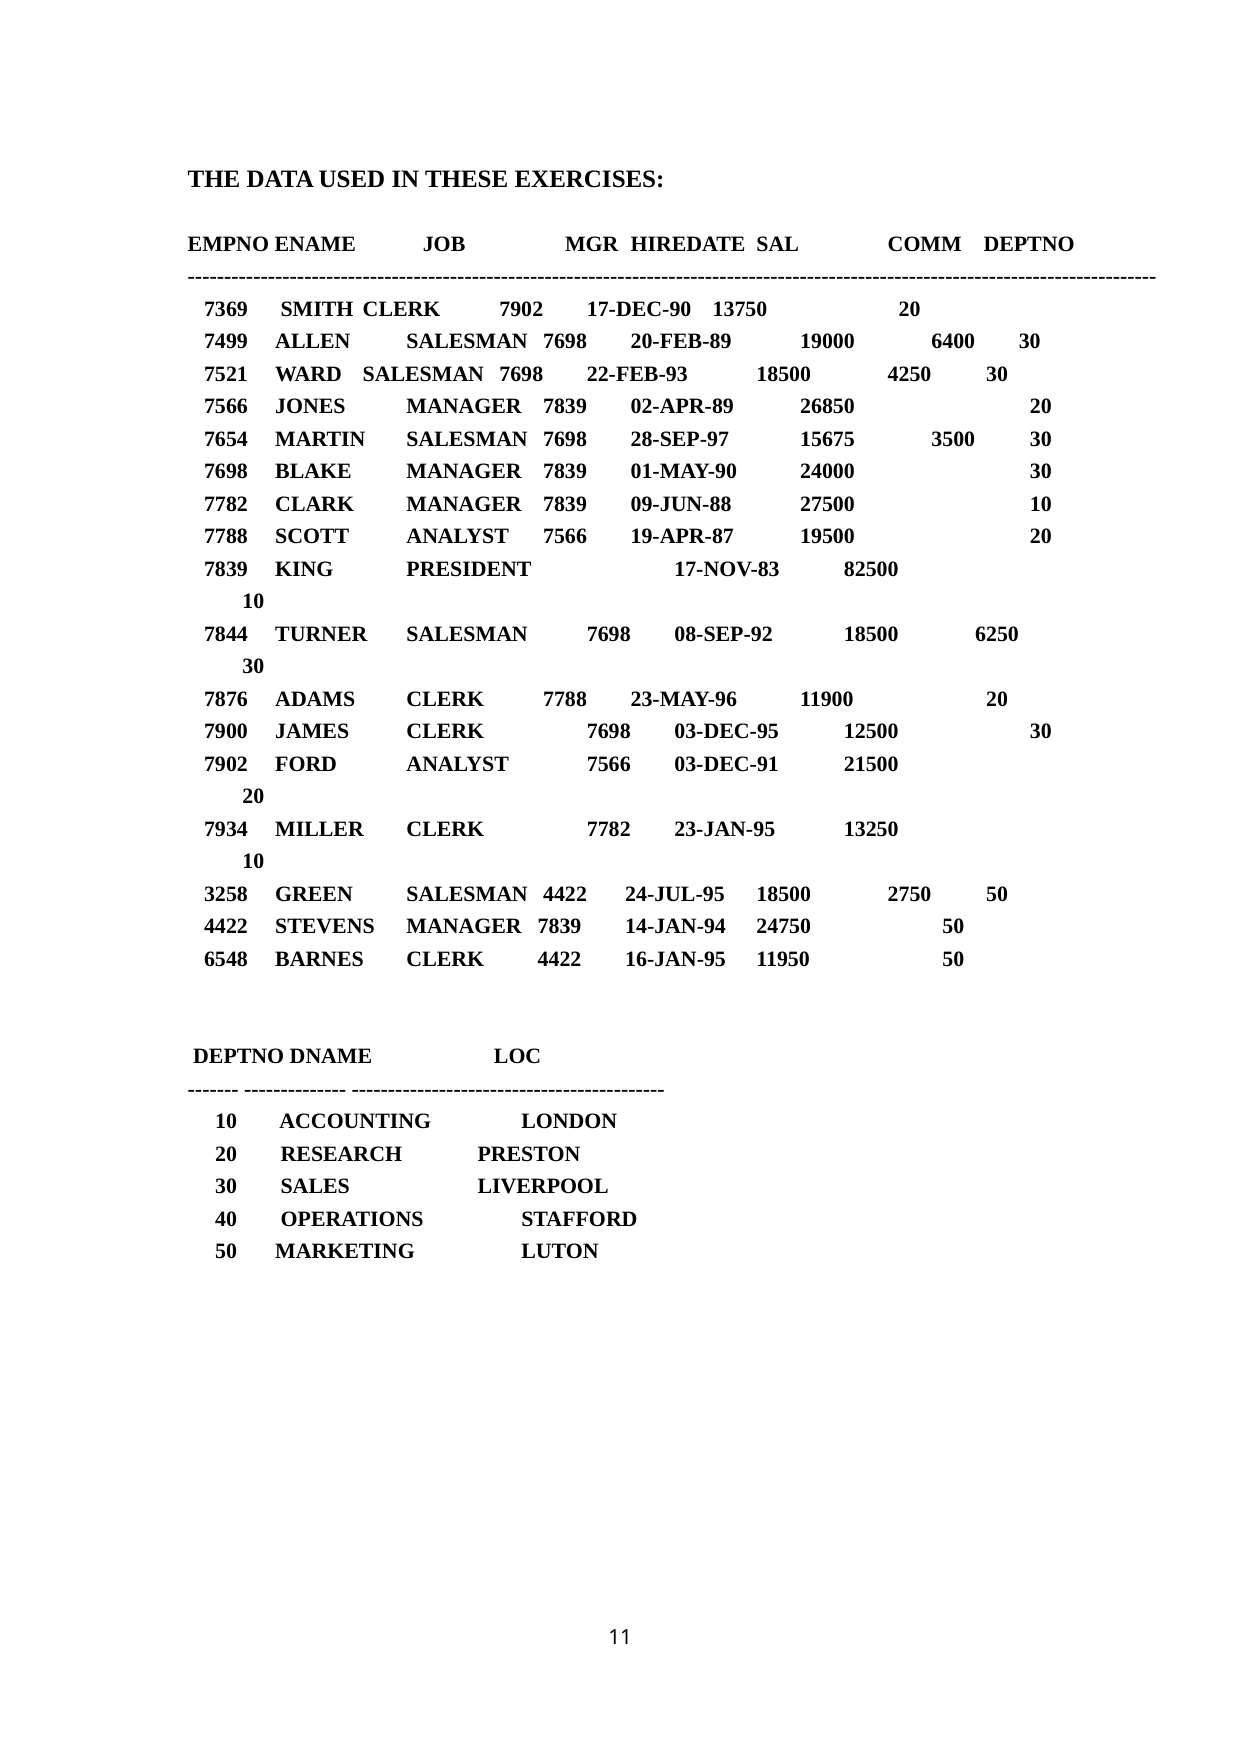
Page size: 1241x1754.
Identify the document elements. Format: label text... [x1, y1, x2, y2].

text 7499 ALLEN SALESMAN 7698 20-FEB-89 19000 6400 30 [187, 324, 1053, 357]
text 7902 FORD ANALYST 7566 03-DEC-91 21500 20 [187, 747, 1053, 812]
text 7654 MARTIN SALESMAN 7698 28-SEP-97 15675 3500 30 [187, 422, 1053, 454]
text 50 MARKETING LUTON [187, 1234, 1053, 1267]
text 6548 BARNES CLERK 4422 16-JAN-95 11950 50 [187, 942, 1053, 974]
text 10 ACCOUNTING LONDON [187, 1104, 1053, 1137]
text THE DATA USED IN THESE EXERCISES: [187, 162, 1053, 194]
text 7521 WARD SALESMAN 7698 22-FEB-93 18500 4250 30 [187, 357, 1125, 389]
text 4422 STEVENS MANAGER 7839 14-JAN-94 24750 50 [187, 909, 1053, 942]
text 7782 CLARK MANAGER 7839 09-JUN-88 27500 10 [187, 487, 1053, 519]
text 7566 JONES MANAGER 7839 02-APR-89 26850 20 [187, 389, 1053, 422]
text 20 RESEARCH PRESTON [187, 1137, 1053, 1169]
text 7934 MILLER CLERK 7782 23-JAN-95 13250 10 [187, 812, 1053, 877]
text 7369 SMITH CLERK 7902 17-DEC-90 13750 20 [187, 292, 1053, 324]
text 30 SALES LIVERPOOL [187, 1169, 1053, 1202]
text 7788 SCOTT ANALYST 7566 19-APR-87 19500 20 [187, 519, 1053, 552]
text 7698 BLAKE MANAGER 7839 01-MAY-90 24000 30 [187, 454, 1053, 487]
text ------- -------------- ------------------------------------------- [187, 1072, 1053, 1104]
text 7844 TURNER SALESMAN 7698 08-SEP-92 18500 6250 30 [187, 617, 1053, 682]
text DEPTNO DNAME LOC [187, 1039, 1053, 1072]
text 7900 JAMES CLERK 7698 03-DEC-95 12500 30 [187, 714, 1053, 747]
text EMPNO ENAME JOB MGR HIREDATE SAL COMM DEPTNO [187, 227, 1162, 259]
text 7839 KING PRESIDENT 17-NOV-83 82500 10 [187, 552, 1053, 617]
text ------------------------------------------------------------------------------------------------------------------------------------- [187, 259, 1162, 292]
text 3258 GREEN SALESMAN 4422 24-JUL-95 18500 2750 50 [187, 877, 1053, 909]
text 7876 ADAMS CLERK 7788 23-MAY-96 11900 20 [187, 682, 1053, 714]
text 40 OPERATIONS STAFFORD [187, 1202, 1053, 1234]
